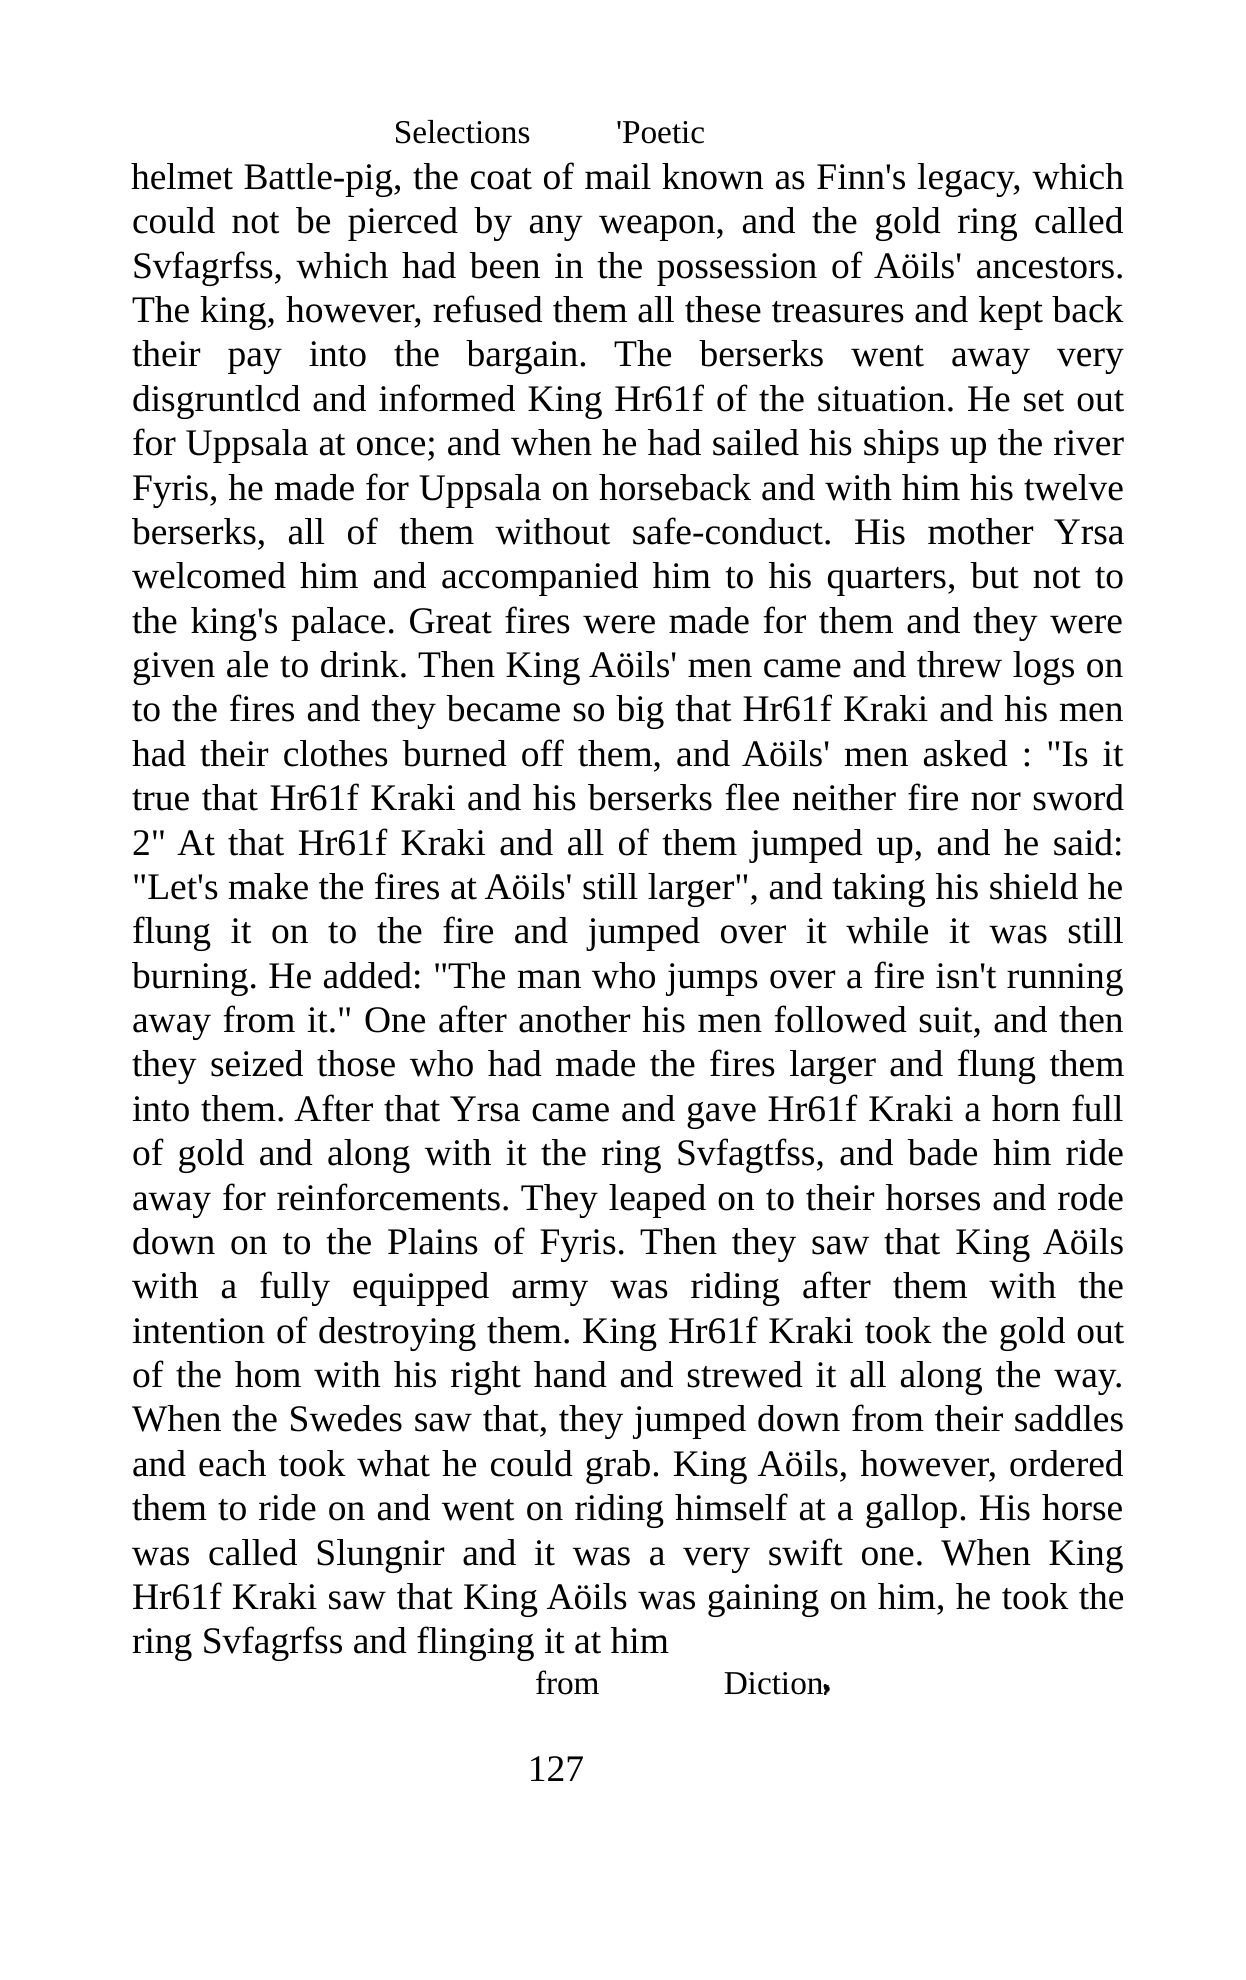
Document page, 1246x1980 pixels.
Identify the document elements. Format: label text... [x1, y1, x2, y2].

text from Diction [129, 1663, 1127, 1702]
text helmet Battle-pig, the coat of mail known as Finn's legacy, which could not be pierced by any weapon, and the gold ring called Svfagrfss, which had been in the possession of Aöils' ancestors. The king, however, refused them all these treasures and kept back their pay into the bargain. The berserks went away very disgruntlcd and informed King Hr61f of the situation. He set out for Uppsala at once; and when he had sailed his ships up the river Fyris, he made for Uppsala on horseback and with him his twelve berserks, all of them without safe-conduct. His mother Yrsa welcomed him and accompanied him to his quarters, but not to the king's palace. Great fires were made for them and they were given ale to drink. Then King Aöils' men came and threw logs on to the fires and they became so big that Hr61f Kraki and his men had their clothes burned off them, and Aöils' men asked : "Is it true that Hr61f Kraki and his berserks flee neither fire nor sword 2" At that Hr61f Kraki and all of them jumped up, and he said: "Let's make the fires at Aöils' still larger", and taking his shield he flung it on to the fire and jumped over it while it was still burning. He added: "The man who jumps over a fire isn't running away from it." One after another his men followed suit, and then they seized those who had made the fires larger and flung them into them. After that Yrsa came and gave Hr61f Kraki a horn full of gold and along with it the ring Svfagtfss, and bade him ride away for reinforcements. They leaped on to their horses and rode down on to the Plains of Fyris. Then they saw that King Aöils with a fully equipped army was riding after them with the intention of destroying them. King Hr61f Kraki took the gold out of the hom with his right hand and strewed it all along the way. When the Swedes saw that, they jumped down from their saddles and each took what he could grab. King Aöils, however, ordered them to ride on and went on riding himself at a gallop. His horse was called Slungnir and it was a very swift one. When King Hr61f Kraki saw that King Aöils was gaining on him, he took the ring Svfagrfss and flinging it at him [131, 154, 1126, 1662]
picture [823, 1684, 830, 1695]
